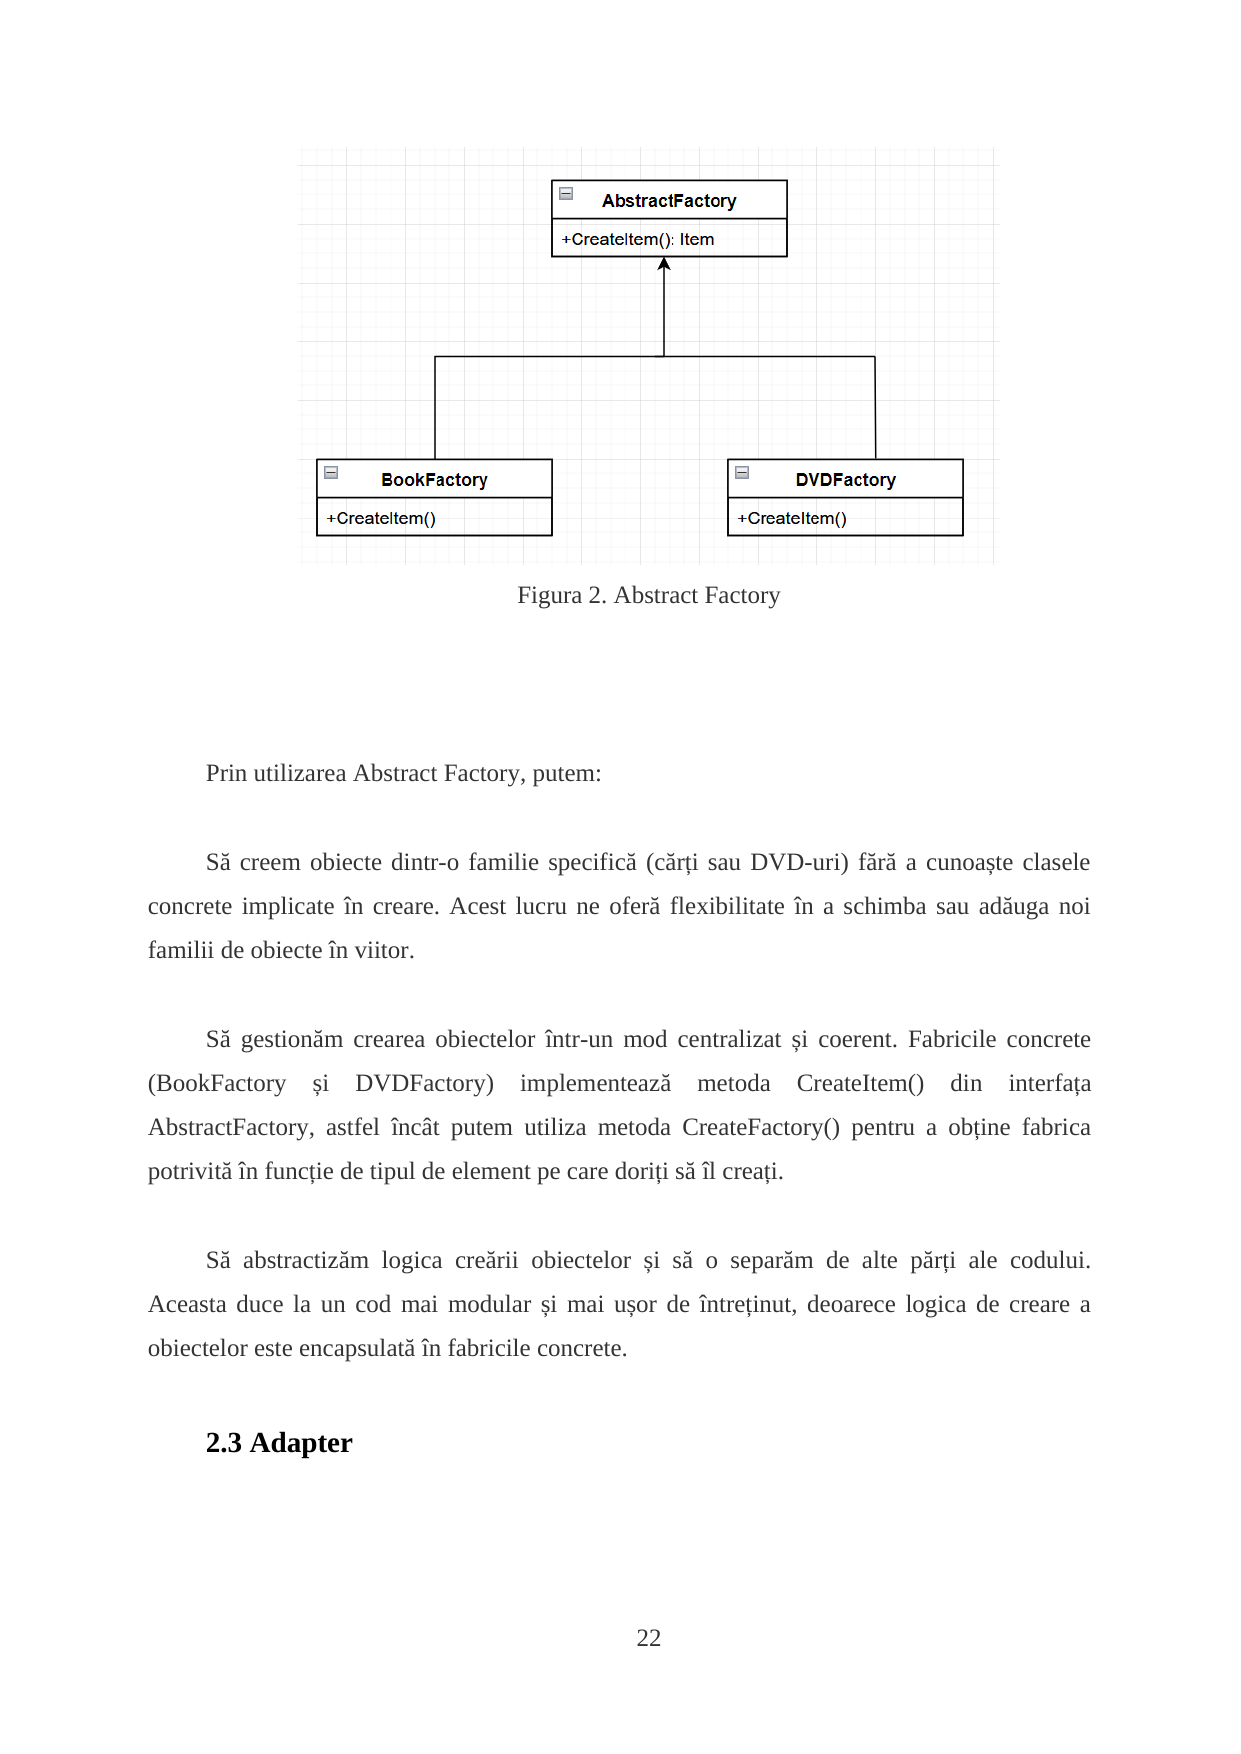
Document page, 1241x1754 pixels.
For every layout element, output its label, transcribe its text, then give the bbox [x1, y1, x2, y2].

text Prin utilizarea Abstract Factory, putem: [148, 758, 1092, 787]
text Să abstractizăm logica creării obiectelor și să o separăm de alte părți ale codului. Aceasta duce la un cod mai modular și mai ușor de întreținut, deoarece logica de creare a obiectelor este encapsulată în fabricile concrete. [148, 1245, 1092, 1362]
text Figura 2. Abstract Factory [148, 580, 1092, 609]
text Să creem obiecte dintr-o familie specifică (cărți sau DVD-uri) fără a cunoaște clasele concrete implicate în creare. Acest lucru ne oferă flexibilitate în a schimba sau adăuga noi familii de obiecte în viitor. [148, 847, 1092, 964]
subtitle 2.3 Adapter [148, 1425, 1092, 1459]
text Să gestionăm crearea obiectelor într-un mod centralizat și coerent. Fabricile concrete (BookFactory și DVDFactory) implementează metoda CreateItem() din interfața AbstractFactory, astfel încât putem utiliza metoda CreateFactory() pentru a obține fabrica potrivită în funcție de tipul de element pe care doriți să îl creați. [148, 1024, 1092, 1185]
picture [297, 147, 1001, 565]
